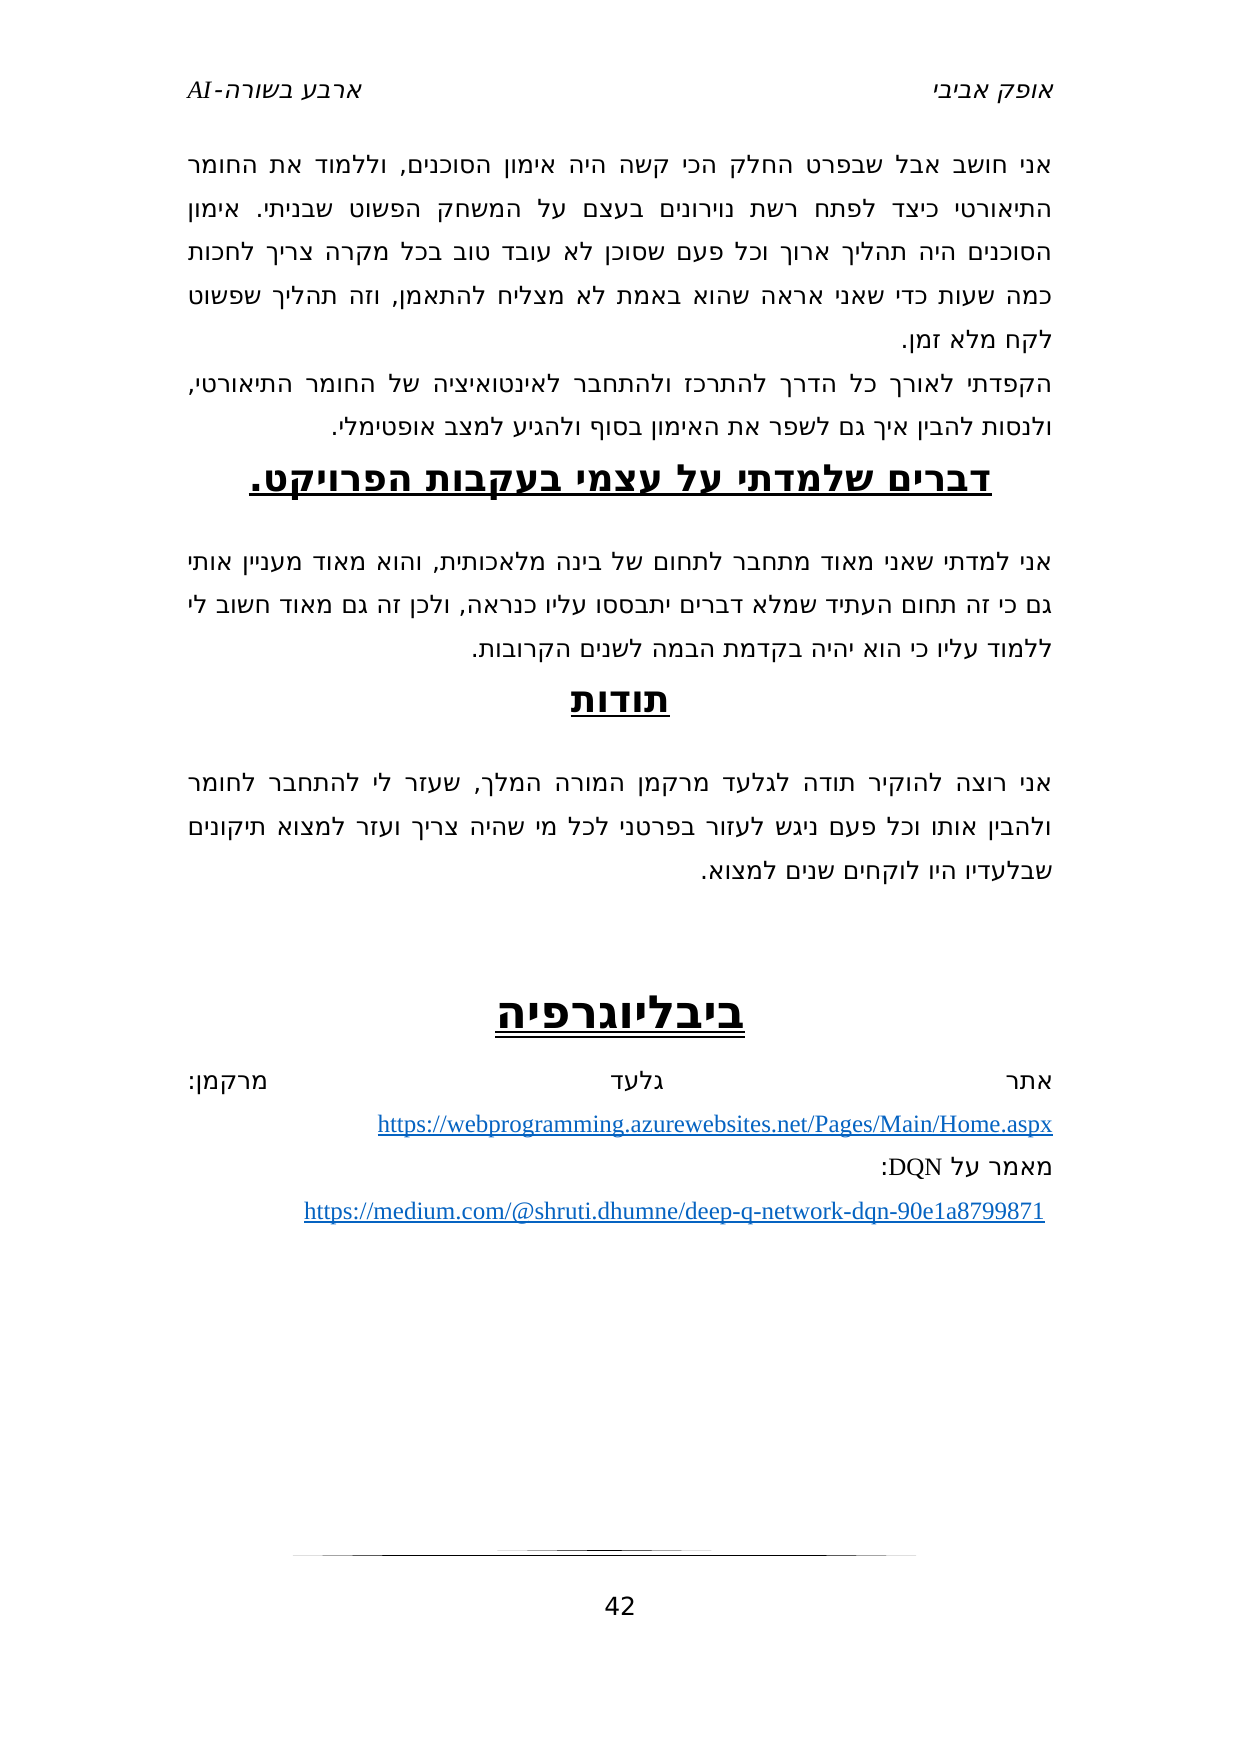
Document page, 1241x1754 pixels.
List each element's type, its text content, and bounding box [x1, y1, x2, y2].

subtitle תודות [187, 678, 1053, 722]
subtitle ביבליוגרפיה [187, 986, 1053, 1039]
text https://medium.com/@shruti.dhumne/deep-q-network-dqn-90e1a8799871 [187, 1196, 1053, 1225]
text אני חושב אבל שבפרט החלק הכי קשה היה אימון הסוכנים, וללמוד את החומר התיאורטי כיצד לפתח רשת נוירונים בעצם על המשחק הפשוט שבניתי. אימון הסוכנים היה תהליך ארוך וכל פעם שסוכן לא עובד טוב בכל מקרה צריך לחכות כמה שעות כדי שאני אראה שהוא באמת לא מצליח להתאמן, וזה תהליך שפשוט לקח מלא זמן. [187, 150, 1053, 354]
text מאמר על DQN: [187, 1152, 1053, 1182]
text אני רוצה להוקיר תודה לגלעד מרקמן המורה המלך, שעזר לי להתחבר לחומר ולהבין אותו וכל פעם ניגש לעזור בפרטני לכל מי שהיה צריך ועזר למצוא תיקונים שבלעדיו היו לוקחים שנים למצוא. [187, 768, 1053, 885]
text אתר גלעד מרקמן: https://webprogramming.azurewebsites.net/Pages/Main/Home.aspx [187, 1066, 1053, 1138]
text אני למדתי שאני מאוד מתחבר לתחום של בינה מלאכותית, והוא מאוד מעניין אותי גם כי זה תחום העתיד שמלא דברים יתבססו עליו כנראה, ולכן זה גם מאוד חשוב לי ללמוד עליו כי הוא יהיה בקדמת הבמה לשנים הקרובות. [187, 547, 1053, 663]
text הקפדתי לאורך כל הדרך להתרכז ולהתחבר לאינטואיציה של החומר התיאורטי, ולנסות להבין איך גם לשפר את האימון בסוף ולהגיע למצב אופטימלי. [187, 369, 1053, 442]
subtitle דברים שלמדתי על עצמי בעקבות הפרויקט. [187, 456, 1053, 500]
